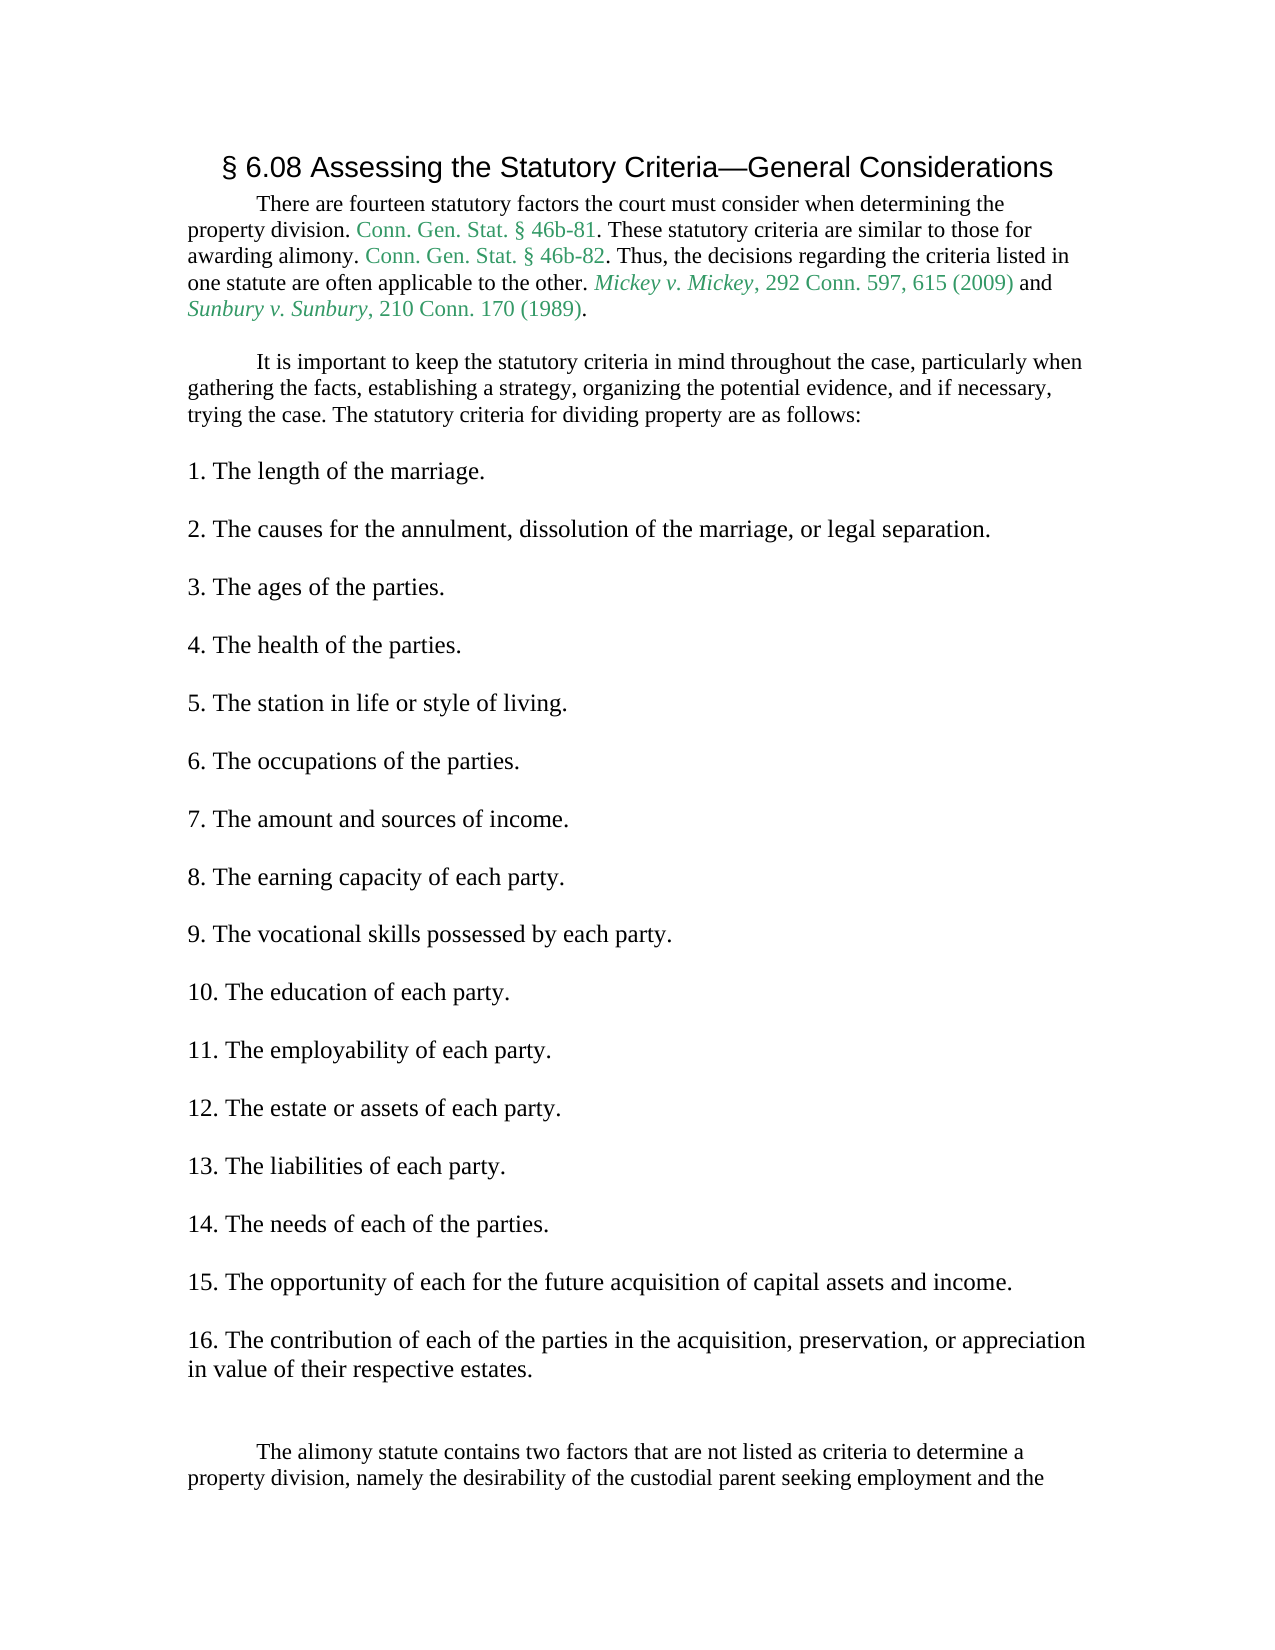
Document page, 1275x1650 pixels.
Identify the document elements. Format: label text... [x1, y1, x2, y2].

list 3. The ages of the parties. [187, 572, 1087, 601]
list 14. The needs of each of the parties. [187, 1209, 1087, 1238]
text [187, 1412, 1087, 1491]
list 7. The amount and sources of income. [187, 804, 1087, 832]
list 10. The education of each party. [187, 977, 1087, 1006]
list 9. The vocational skills possessed by each party. [187, 919, 1087, 948]
list 13. The liabilities of each party. [187, 1151, 1087, 1180]
text It is important to keep the statutory criteria in mind throughout the case, particularly when gathering the facts, establishing a strategy, organizing the potential evidence, and if necessary, trying the case. The statutory criteria for dividing property are as follows: [187, 322, 1087, 427]
list 11. The employability of each party. [187, 1035, 1087, 1064]
list 4. The health of the parties. [187, 630, 1087, 659]
text There are fourteen statutory factors the court must consider when determining the property division. Conn. Gen. Stat. § 46b-81. These statutory criteria are similar to those for awarding alimony. Conn. Gen. Stat. § 46b-82. Thus, the decisions regarding the criteria listed in one statute are often applicable to the other. Mickey v. Mickey, 292 Conn. 597, 615 (2009) and Sunbury v. Sunbury, 210 Conn. 170 (1989). [187, 190, 1087, 322]
list 12. The estate or assets of each party. [187, 1093, 1087, 1122]
list 2. The causes for the annulment, dissolution of the marriage, or legal separation. [187, 514, 1087, 543]
title § 6.08 Assessing the Statutory Criteria—General Considerations [187, 150, 1087, 183]
list 16. The contribution of each of the parties in the acquisition, preservation, or appreciation in value of their respective estates. [187, 1325, 1087, 1382]
list 8. The earning capacity of each party. [187, 862, 1087, 890]
list 6. The occupations of the parties. [187, 746, 1087, 774]
list 15. The opportunity of each for the future acquisition of capital assets and income. [187, 1267, 1087, 1296]
list 1. The length of the marriage. [187, 456, 1087, 485]
list 5. The station in life or style of living. [187, 688, 1087, 717]
